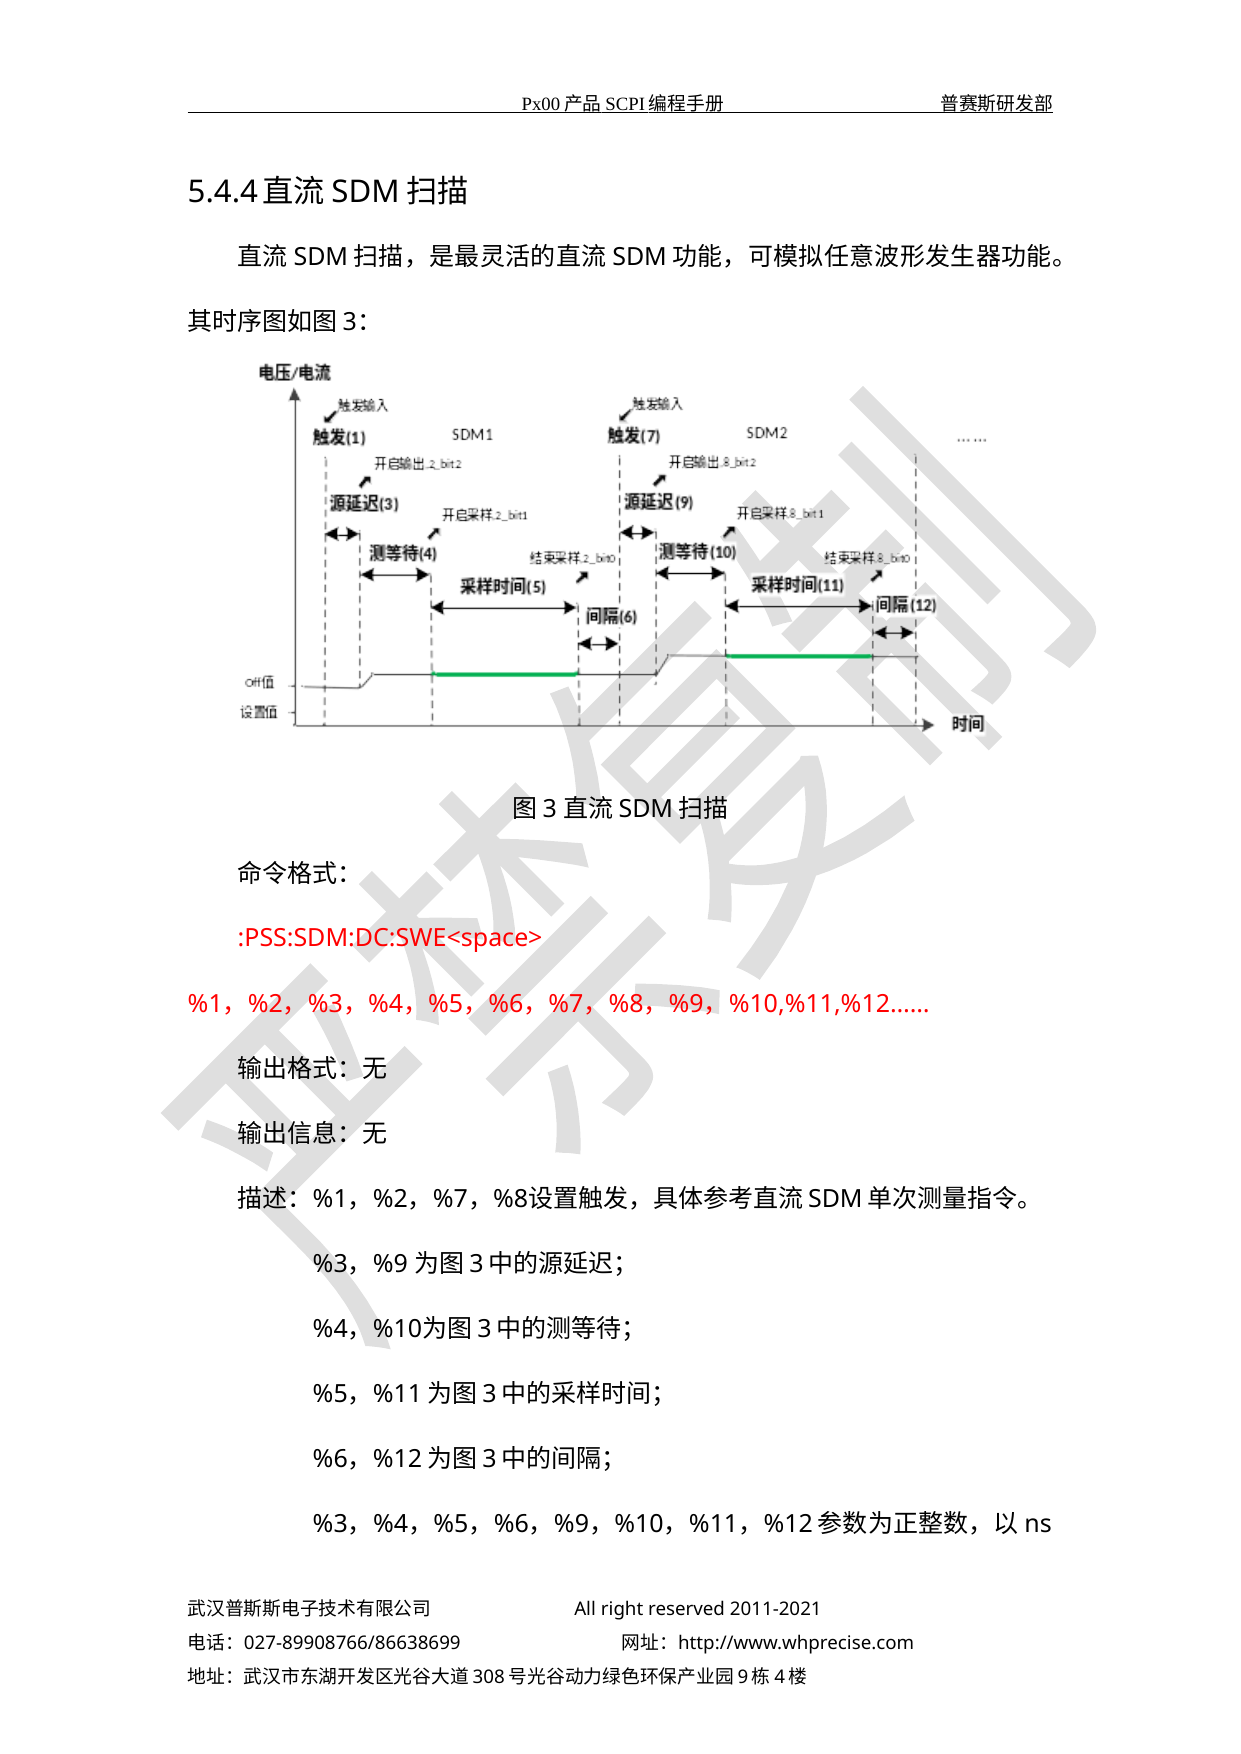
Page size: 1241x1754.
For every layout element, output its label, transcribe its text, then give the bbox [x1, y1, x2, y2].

text 输出信息：无 [187, 1099, 1053, 1164]
text 图3 直流SDM扫描 [187, 774, 1053, 839]
text :PSS:SDM:DC:SWE<space>%1，%2，%3，%4，%5，%6，%7，%8，%9，%10,%11,%12…… [187, 904, 1053, 1034]
text %5，%11为图3中的采样时间； [187, 1359, 1053, 1424]
text 输出格式：无 [187, 1034, 1053, 1099]
text 描述：%1，%2，%7，%8设置触发，具体参考直流SDM单次测量指令。 [187, 1164, 1053, 1229]
text %6，%12为图3中的间隔； [187, 1424, 1053, 1489]
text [187, 1489, 1053, 1554]
list 直流SDM扫描 [187, 157, 1053, 222]
text 直流SDM扫描，是最灵活的直流SDM功能，可模拟任意波形发生器功能。其时序图如图3： [187, 222, 1053, 352]
text %4，%10为图3中的测等待； [187, 1294, 1053, 1359]
text 命令格式： [187, 839, 1053, 904]
text %3，%9 为图3中的源延迟； [187, 1229, 1053, 1294]
